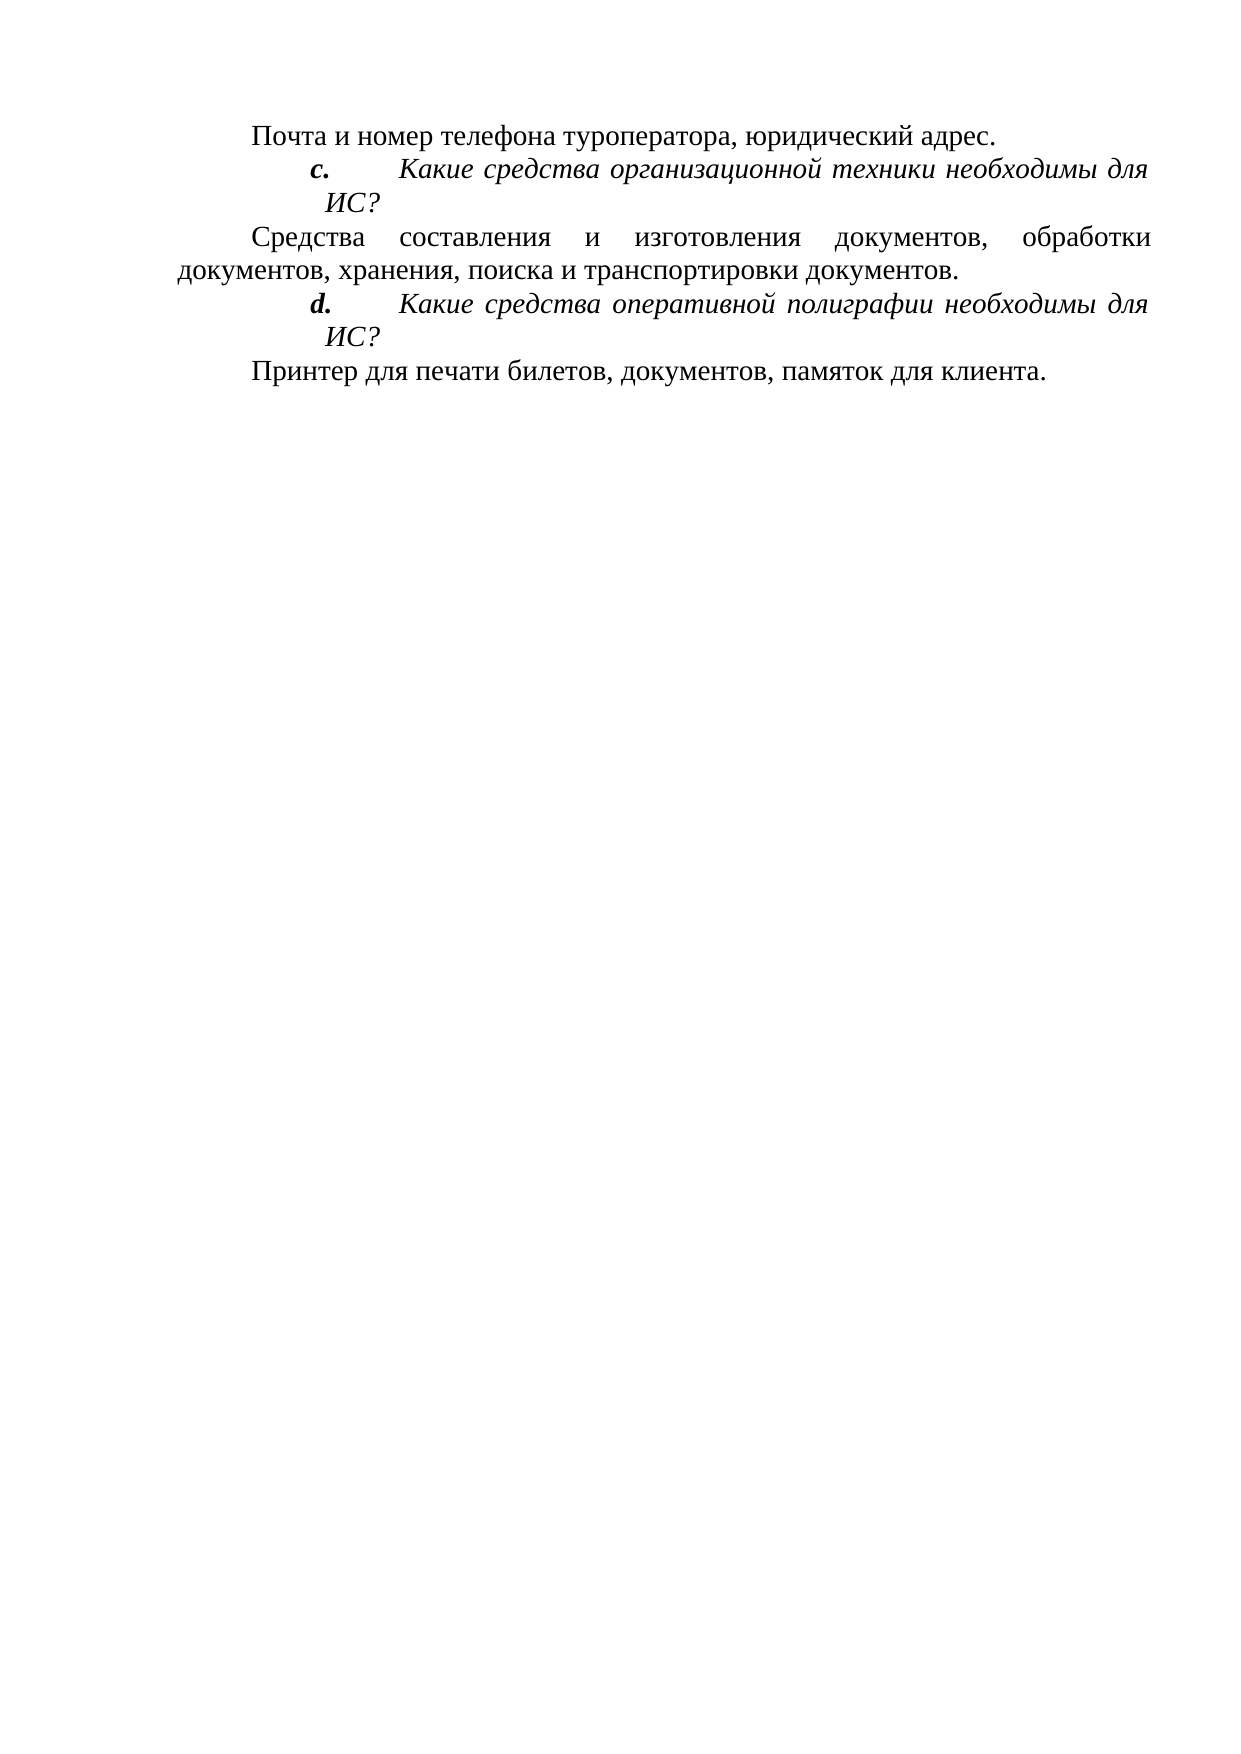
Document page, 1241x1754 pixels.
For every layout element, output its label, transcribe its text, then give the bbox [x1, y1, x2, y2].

list Какие средства организационной техники необходимы для ИС? [310, 152, 1152, 219]
list Какие средства оперативной полиграфии необходимы для ИС? [310, 286, 1152, 353]
text Почта и номер телефона туроператора, юридический адрес. [177, 118, 1152, 152]
text Средства составления и изготовления документов, обработки документов, хранения, поиска и транспортировки документов. [177, 219, 1152, 286]
list Принтер для печати билетов, документов, памяток для клиента. [251, 353, 1152, 386]
